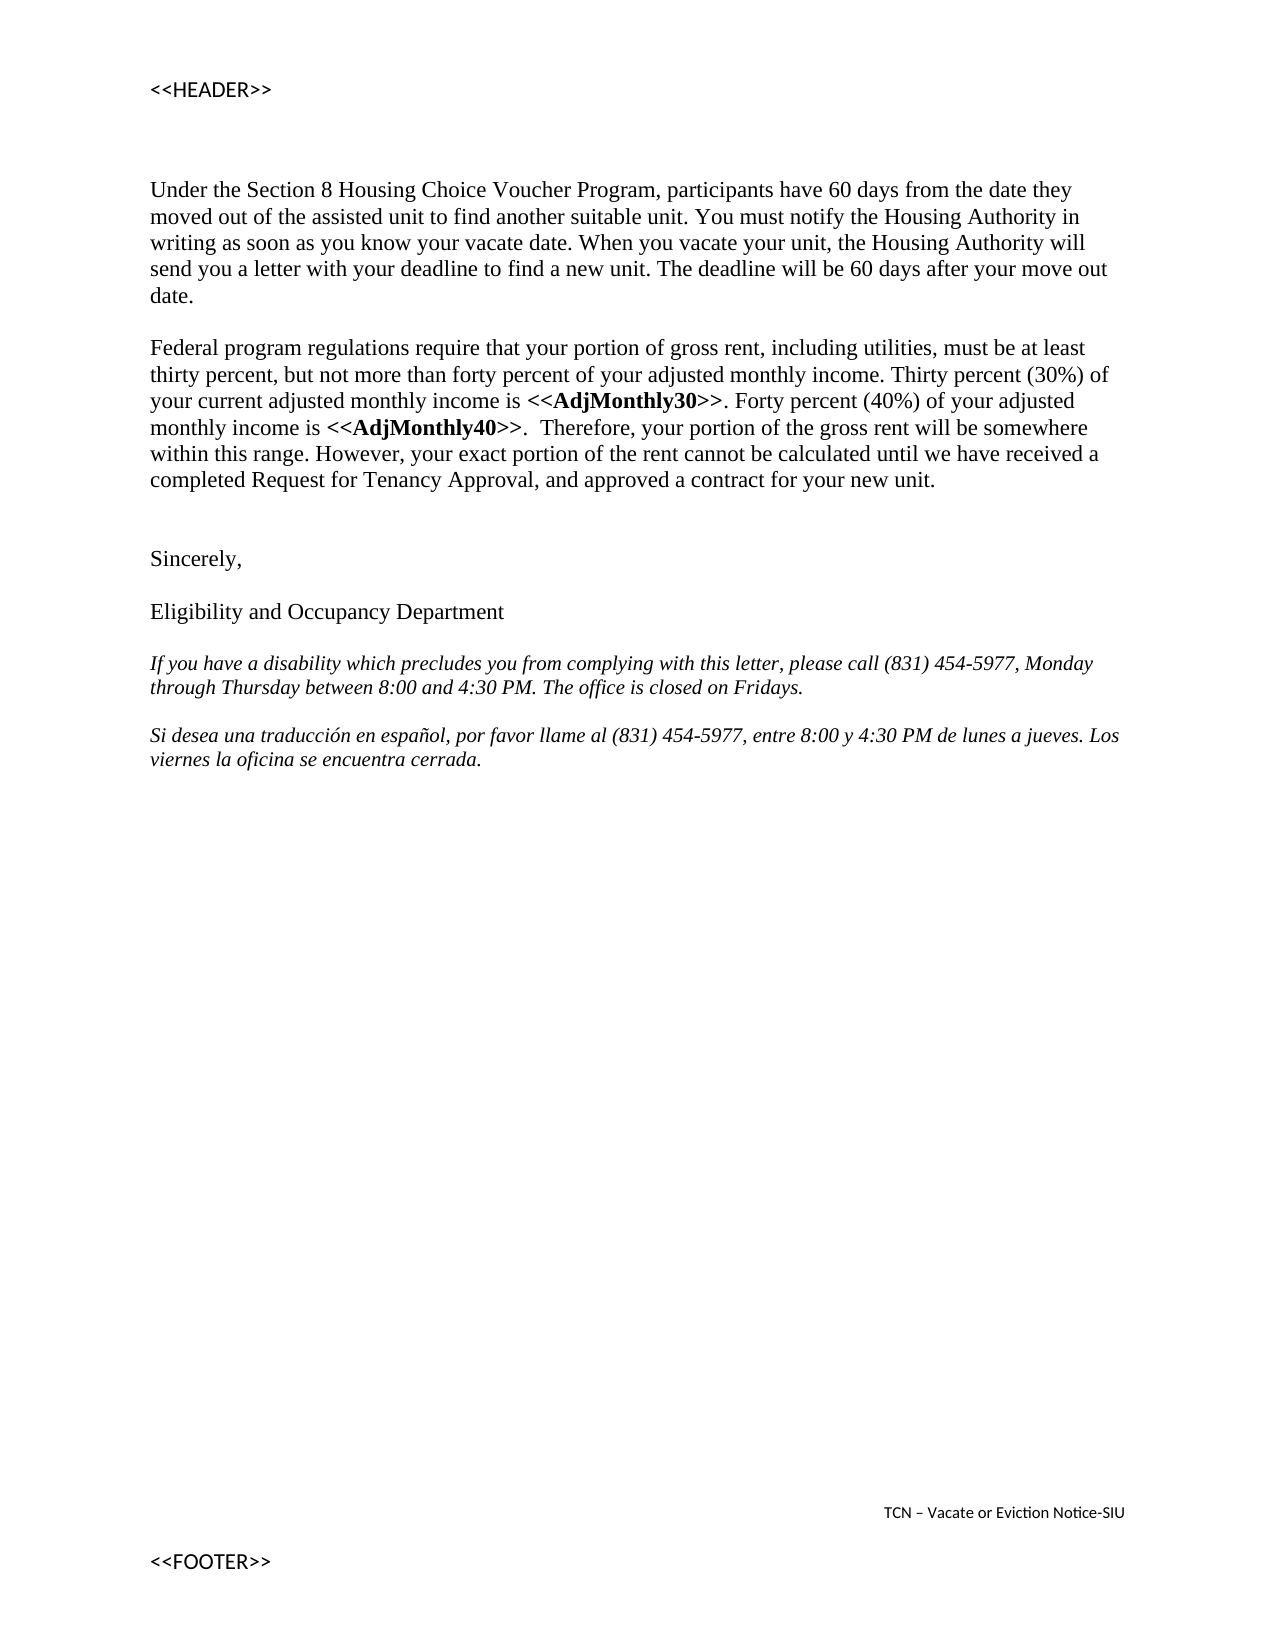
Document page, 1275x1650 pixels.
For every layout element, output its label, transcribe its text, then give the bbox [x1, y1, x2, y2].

text Under the Section 8 Housing Choice Voucher Program, participants have 60 days from the date they moved out of the assisted unit to find another suitable unit. You must notify the Housing Authority in writing as soon as you know your vacate date. When you vacate your unit, the Housing Authority will send you a letter with your deadline to find a new unit. The deadline will be 60 days after your move out date. [150, 176, 1125, 308]
text Eligibility and Occupancy Department [150, 598, 1125, 624]
text Sincerely, [150, 545, 1125, 572]
text Si desea una traducción en español, por favor llame al (831) 454-5977, entre 8:00 y 4:30 PM de lunes a jueves. Los viernes la oficina se encuentra cerrada. [150, 723, 1125, 771]
text If you have a disability which precludes you from complying with this letter, please call (831) 454-5977, Monday through Thursday between 8:00 and 4:30 PM. The office is closed on Fridays. [150, 651, 1125, 699]
text Federal program regulations require that your portion of gross rent, including utilities, must be at least thirty percent, but not more than forty percent of your adjusted monthly income. Thirty percent (30%) of your current adjusted monthly income is <<AdjMonthly30>>. Forty percent (40%) of your adjusted monthly income is <<AdjMonthly40>>. Therefore, your portion of the gross rent will be somewhere within this range. However, your exact portion of the rent cannot be calculated until we have received a completed Request for Tenancy Approval, and approved a contract for your new unit. [150, 334, 1125, 493]
